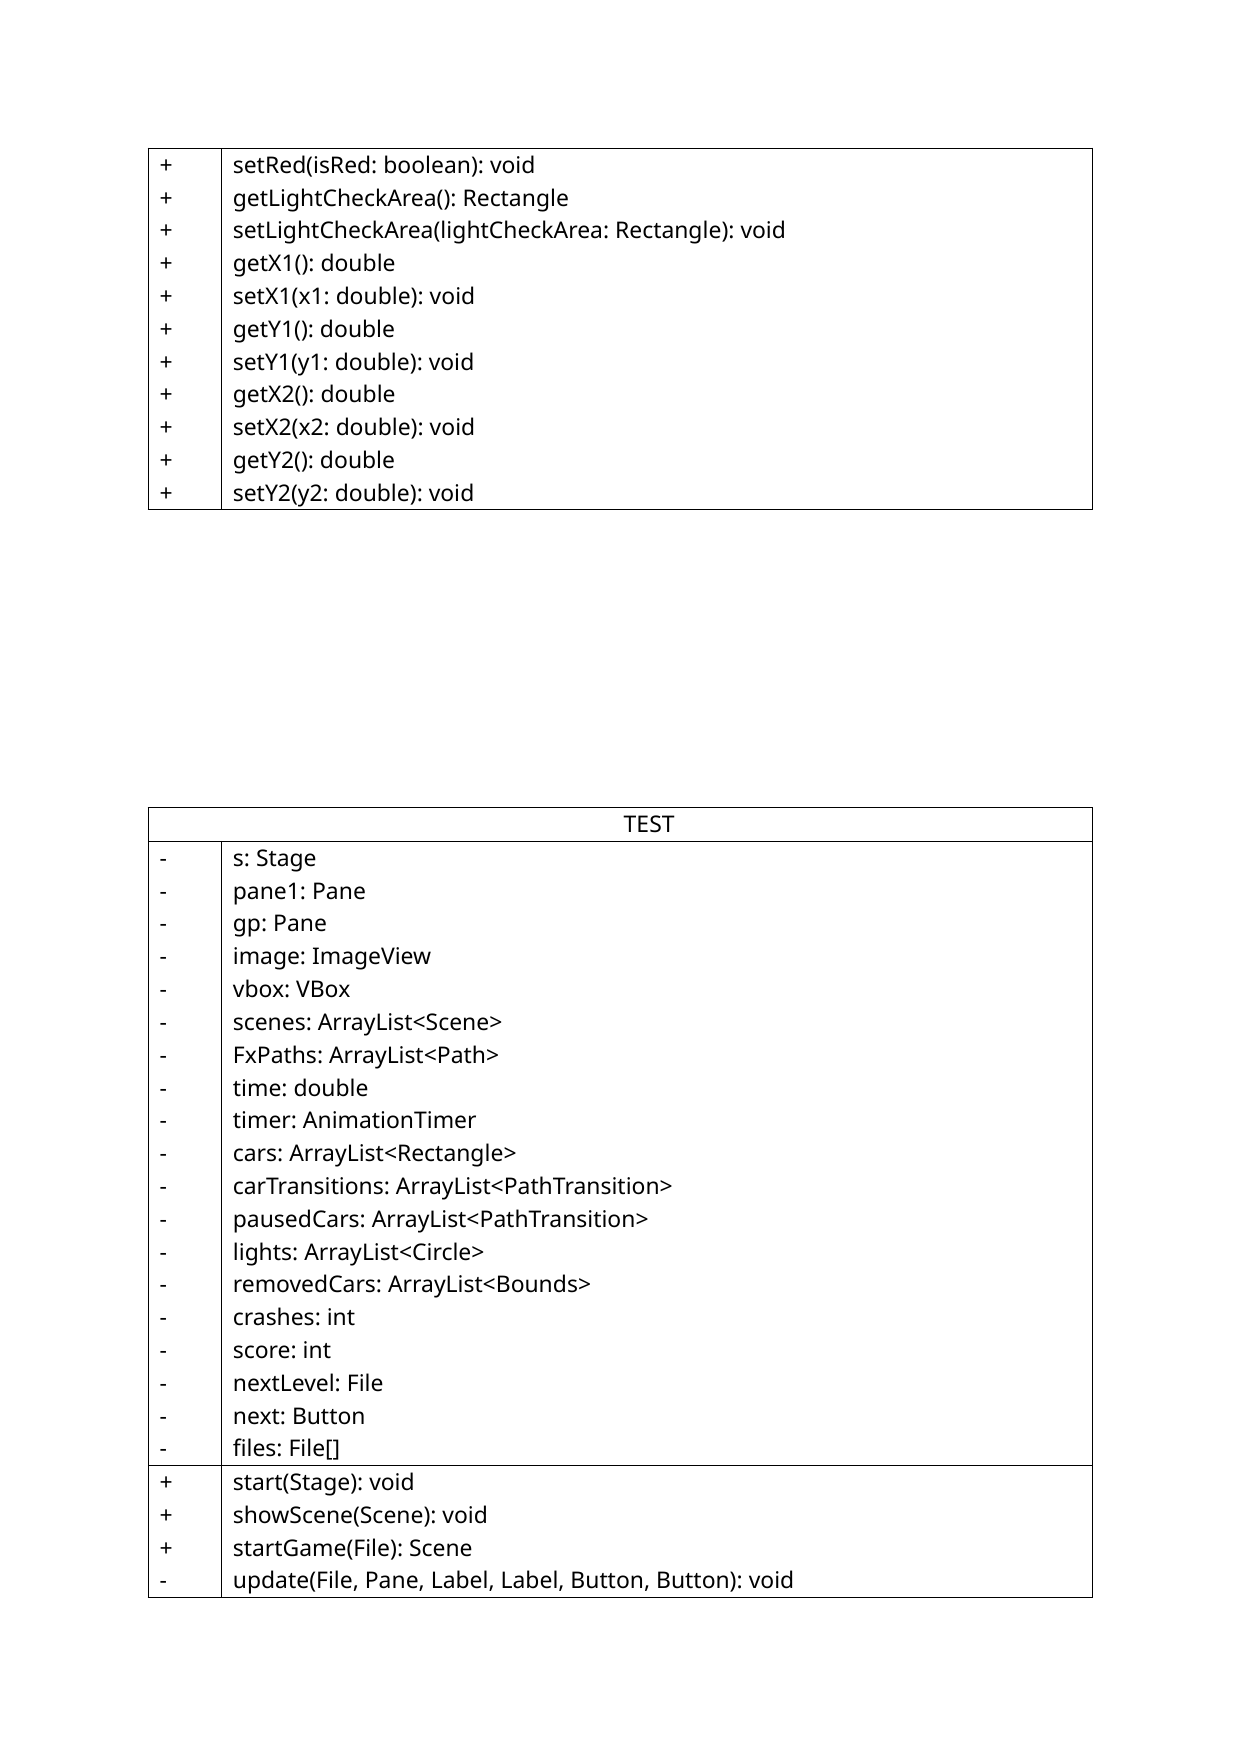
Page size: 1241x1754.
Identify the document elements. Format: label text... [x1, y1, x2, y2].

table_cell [222, 1466, 1092, 1597]
table_cell + + + - - - - + [149, 1466, 221, 1597]
table_cell - - - - - - - - - - - - - - - - - - - [149, 842, 221, 1465]
table_header TEST [149, 808, 1092, 841]
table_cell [149, 149, 221, 509]
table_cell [222, 149, 1092, 509]
table_cell s: Stage pane1: Pane gp: Pane image: ImageView vbox: VBox scenes: ArrayList<Scene> FxPaths: ArrayList<Path> time: double timer: AnimationTimer cars: ArrayList<Rectangle> carTransitions: ArrayList<PathTransition> pausedCars: ArrayList<PathTransition> lights: ArrayList<Circle> removedCars: ArrayList<Bounds> crashes: int score: int nextLevel: File next: Button files: File[] [222, 842, 1092, 1465]
